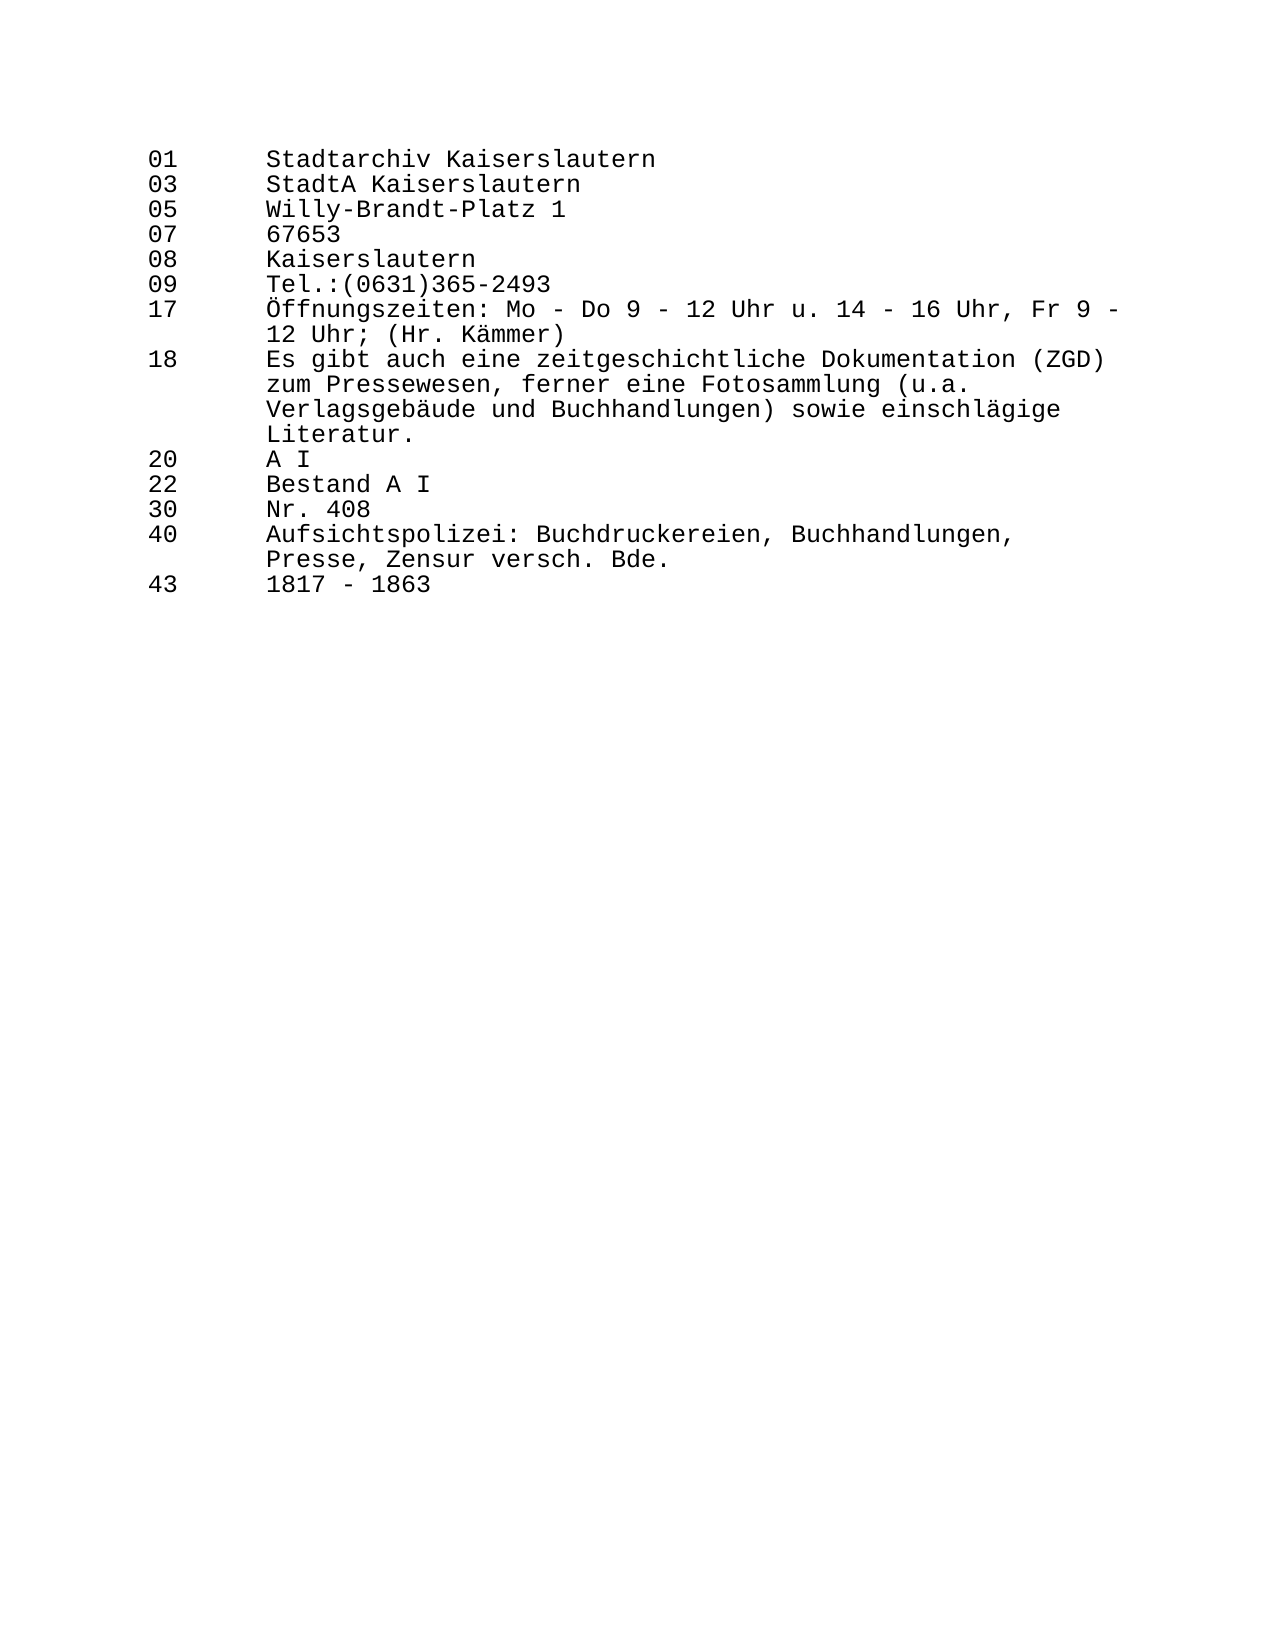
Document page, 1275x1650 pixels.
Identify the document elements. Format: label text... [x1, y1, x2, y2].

text 03 StadtA Kaiserslautern [148, 173, 1127, 198]
text 05 Willy-Brandt-Platz 1 [148, 198, 1127, 223]
text 22 Bestand A I [148, 473, 1127, 498]
text 30 Nr. 408 [148, 498, 1127, 523]
text 40 s[Aufsichtspolizei]s: s[Buchdruckerei]sen, s[Buchhandlung]sen, s[Presse]s, s[Zensur]s versch. Bde. [148, 523, 1127, 573]
text 17 Öffnungszeiten: Mo - Do 9 - 12 Uhr u. 14 - 16 Uhr, Fr 9 - 12 Uhr; (Hr. Kämmer) [148, 298, 1127, 348]
text 20 A I [148, 448, 1127, 473]
text 01 Stadtarchiv Kaiserslautern [148, 148, 1127, 173]
text 07 67653 [148, 223, 1127, 248]
text 08 Kaiserslautern [148, 248, 1127, 273]
text 43 1817 - 1863 [148, 573, 1127, 598]
text 09 Tel.:(0631)365-2493 [148, 273, 1127, 298]
text 18 Es gibt auch eine zeitgeschichtliche Dokumentation (ZGD) zum Pressewesen, ferner eine Fotosammlung (u.a. Verlagsgebäude und Buchhandlungen) sowie einschlägige Literatur. [148, 348, 1127, 448]
